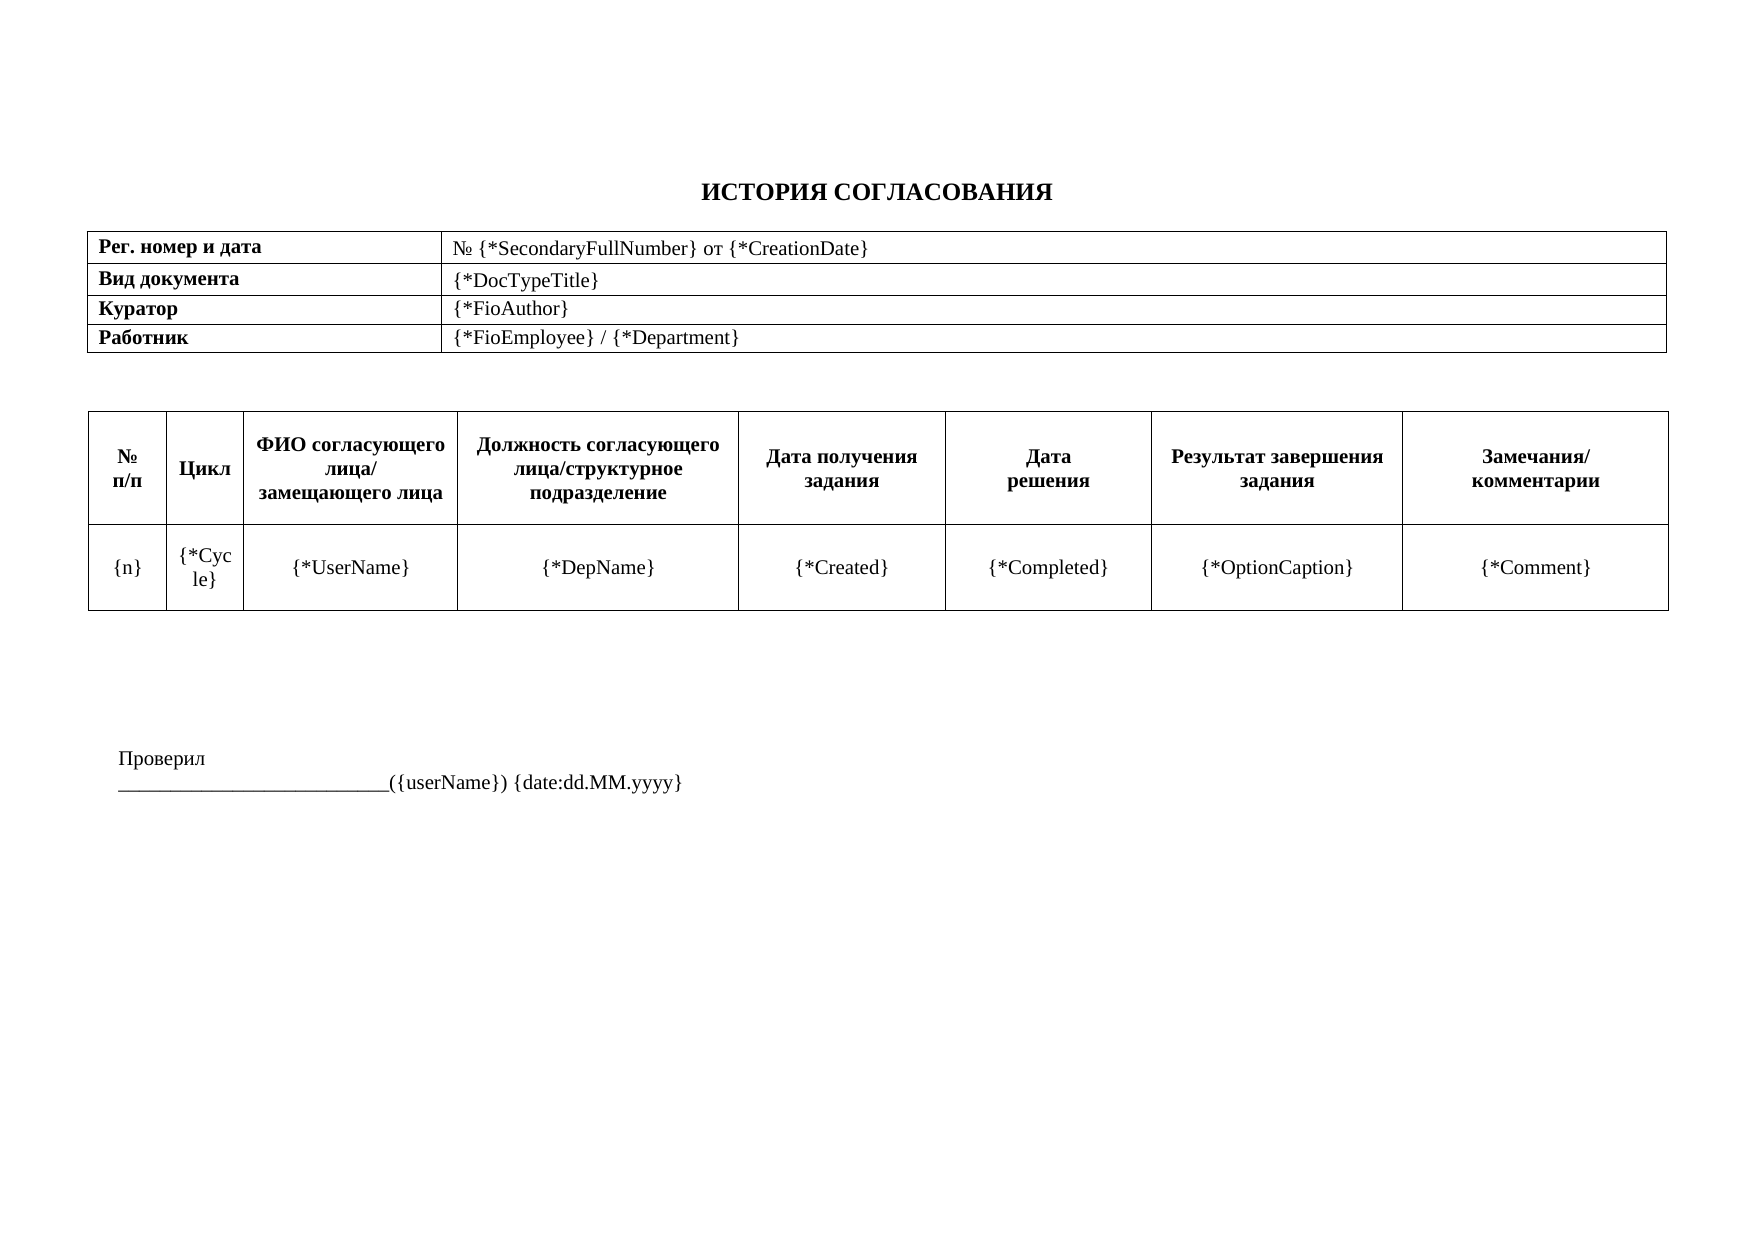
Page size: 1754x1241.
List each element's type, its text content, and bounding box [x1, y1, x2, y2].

table_cell Работник [88, 325, 441, 352]
table_cell {*DepName} [458, 525, 738, 610]
table_cell Куратор [88, 296, 441, 324]
table_header ФИО согласующего лица/ замещающего лица [244, 412, 457, 524]
table_cell {*FioEmployee} / {*Department} [442, 325, 1666, 352]
table_header Должность согласующего лица/структурное подразделение [458, 412, 738, 524]
table_cell {*OptionCaption} [1152, 525, 1402, 610]
table_header Дата получения задания [739, 412, 945, 524]
table_header Результат завершения задания [1152, 412, 1402, 524]
text __________________________({userName}) {date:dd.MM.yyyy} [118, 769, 1636, 794]
table_cell {*UserName} [244, 525, 457, 610]
table_header Рег. номер и дата [88, 232, 441, 263]
table_header Дата решения [946, 412, 1151, 524]
table_cell {*FioAuthor} [442, 296, 1666, 324]
table_header № п/п [89, 412, 166, 524]
table_cell {*Created} [739, 525, 945, 610]
table_header № {*SecondaryFullNumber} от {*CreationDate} [442, 232, 1666, 263]
table_header Цикл [167, 412, 243, 524]
text ИСТОРИЯ СОГЛАСОВАНИЯ [118, 177, 1636, 206]
table_header Замечания/ комментарии [1403, 412, 1668, 524]
table_cell Вид документа [88, 264, 441, 295]
table_cell {*Completed} [946, 525, 1151, 610]
table_cell {*Cycle} [167, 525, 243, 610]
table_cell {*Comment} [1403, 525, 1668, 610]
table_cell {*DocTypeTitle} [442, 264, 1666, 295]
table_cell {n} [89, 525, 166, 610]
text Проверил [118, 746, 1636, 769]
